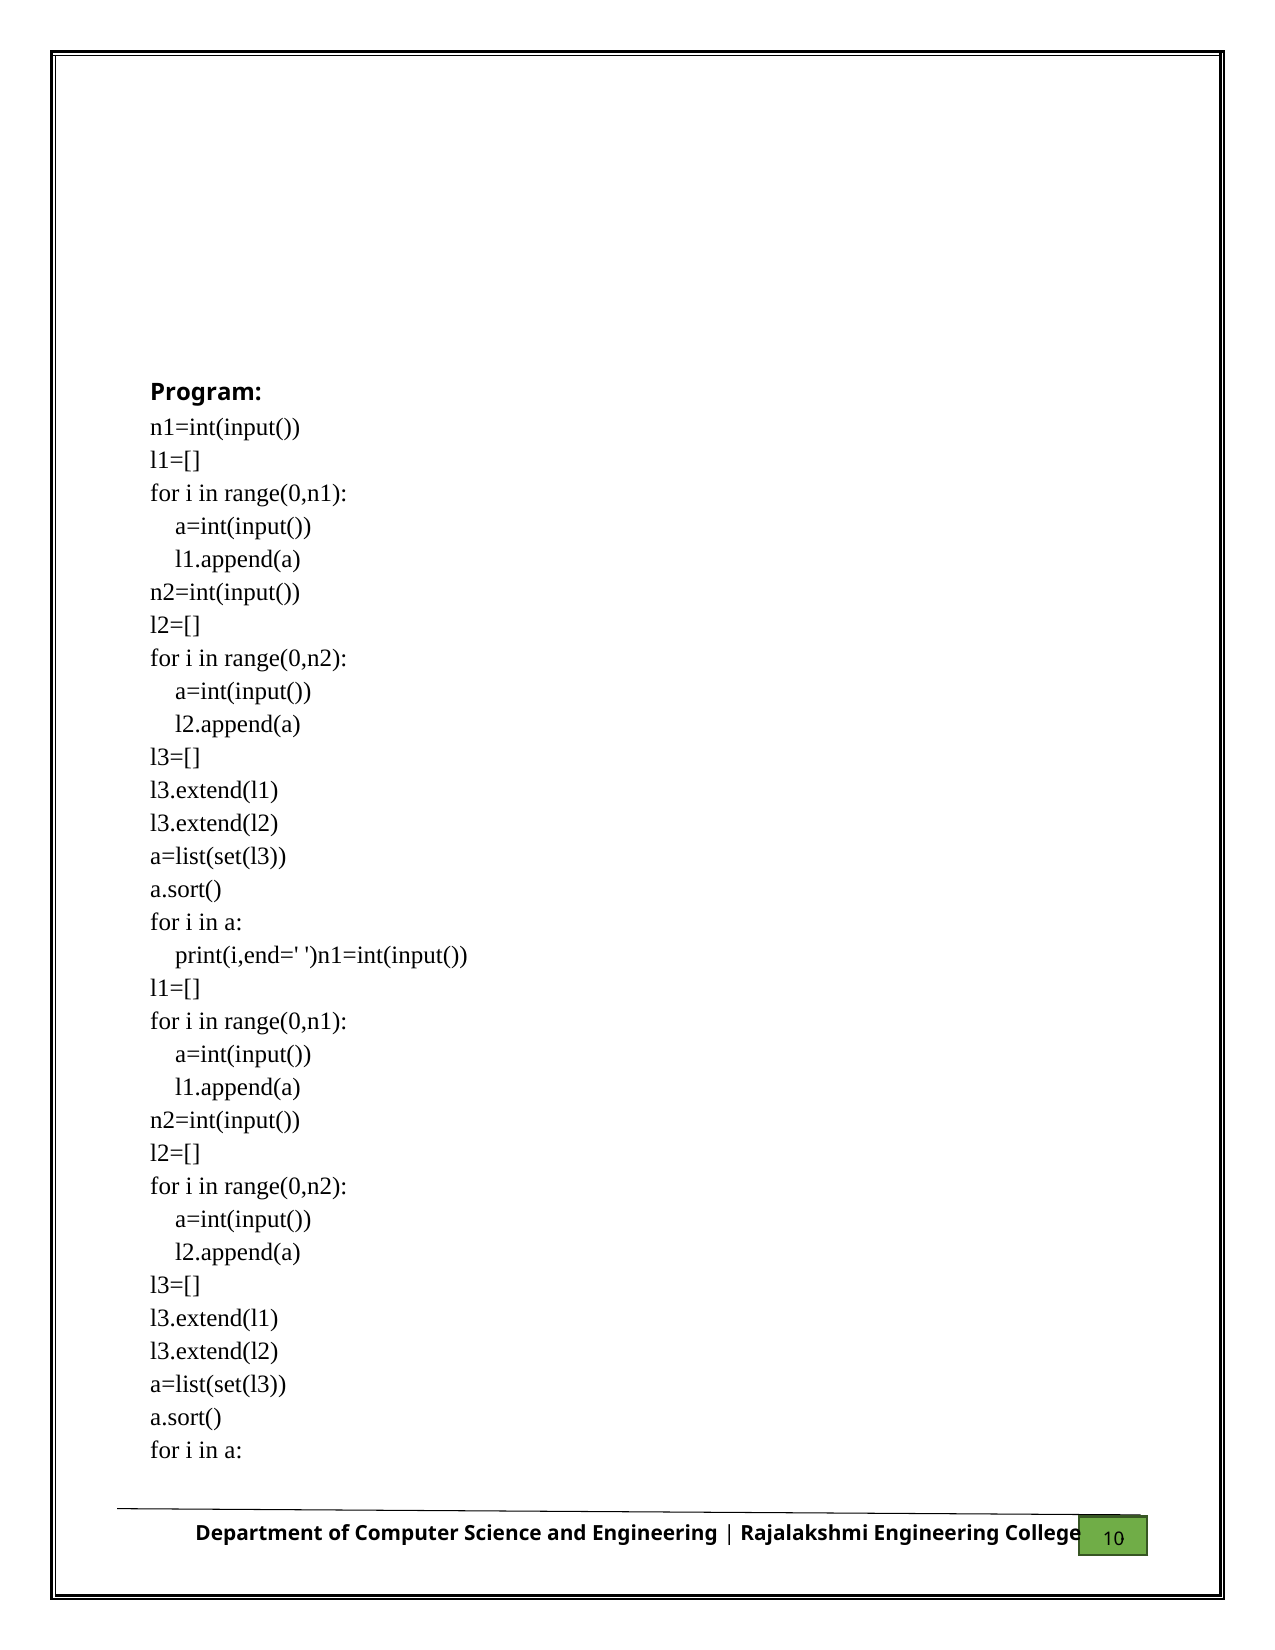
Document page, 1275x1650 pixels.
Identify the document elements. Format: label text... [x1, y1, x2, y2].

text l3.extend(l2) [150, 808, 1125, 837]
text l3.extend(l1) [150, 1303, 1125, 1332]
text for i in range(0,n1): [150, 1006, 1125, 1035]
text a=int(input()) [150, 1204, 1125, 1233]
text l1.append(a) [150, 544, 1125, 573]
text l1.append(a) [150, 1072, 1125, 1101]
text for i in a: [150, 1435, 1125, 1464]
text l2=[] [150, 1138, 1125, 1167]
text a=list(set(l3)) [150, 1369, 1125, 1398]
text l1=[] [150, 973, 1125, 1002]
text n1=int(input()) [150, 412, 1125, 441]
text a=int(input()) [150, 676, 1125, 705]
text n2=int(input()) [150, 577, 1125, 606]
text l3.extend(l2) [150, 1336, 1125, 1365]
text l2.append(a) [150, 709, 1125, 738]
text for i in range(0,n2): [150, 643, 1125, 672]
text a=int(input()) [150, 1039, 1125, 1068]
text for i in a: [150, 907, 1125, 936]
text for i in range(0,n1): [150, 478, 1125, 507]
text a=int(input()) [150, 511, 1125, 539]
text n2=int(input()) [150, 1105, 1125, 1134]
text l2.append(a) [150, 1237, 1125, 1266]
text l3=[] [150, 742, 1125, 771]
text Program: [150, 374, 1125, 407]
text for i in range(0,n2): [150, 1171, 1125, 1200]
text print(i,end=' ')n1=int(input()) [150, 940, 1125, 969]
text a.sort() [150, 1402, 1125, 1431]
text a=list(set(l3)) [150, 841, 1125, 870]
text l1=[] [150, 445, 1125, 473]
text l2=[] [150, 610, 1125, 639]
text a.sort() [150, 874, 1125, 903]
text l3=[] [150, 1270, 1125, 1299]
text l3.extend(l1) [150, 775, 1125, 804]
